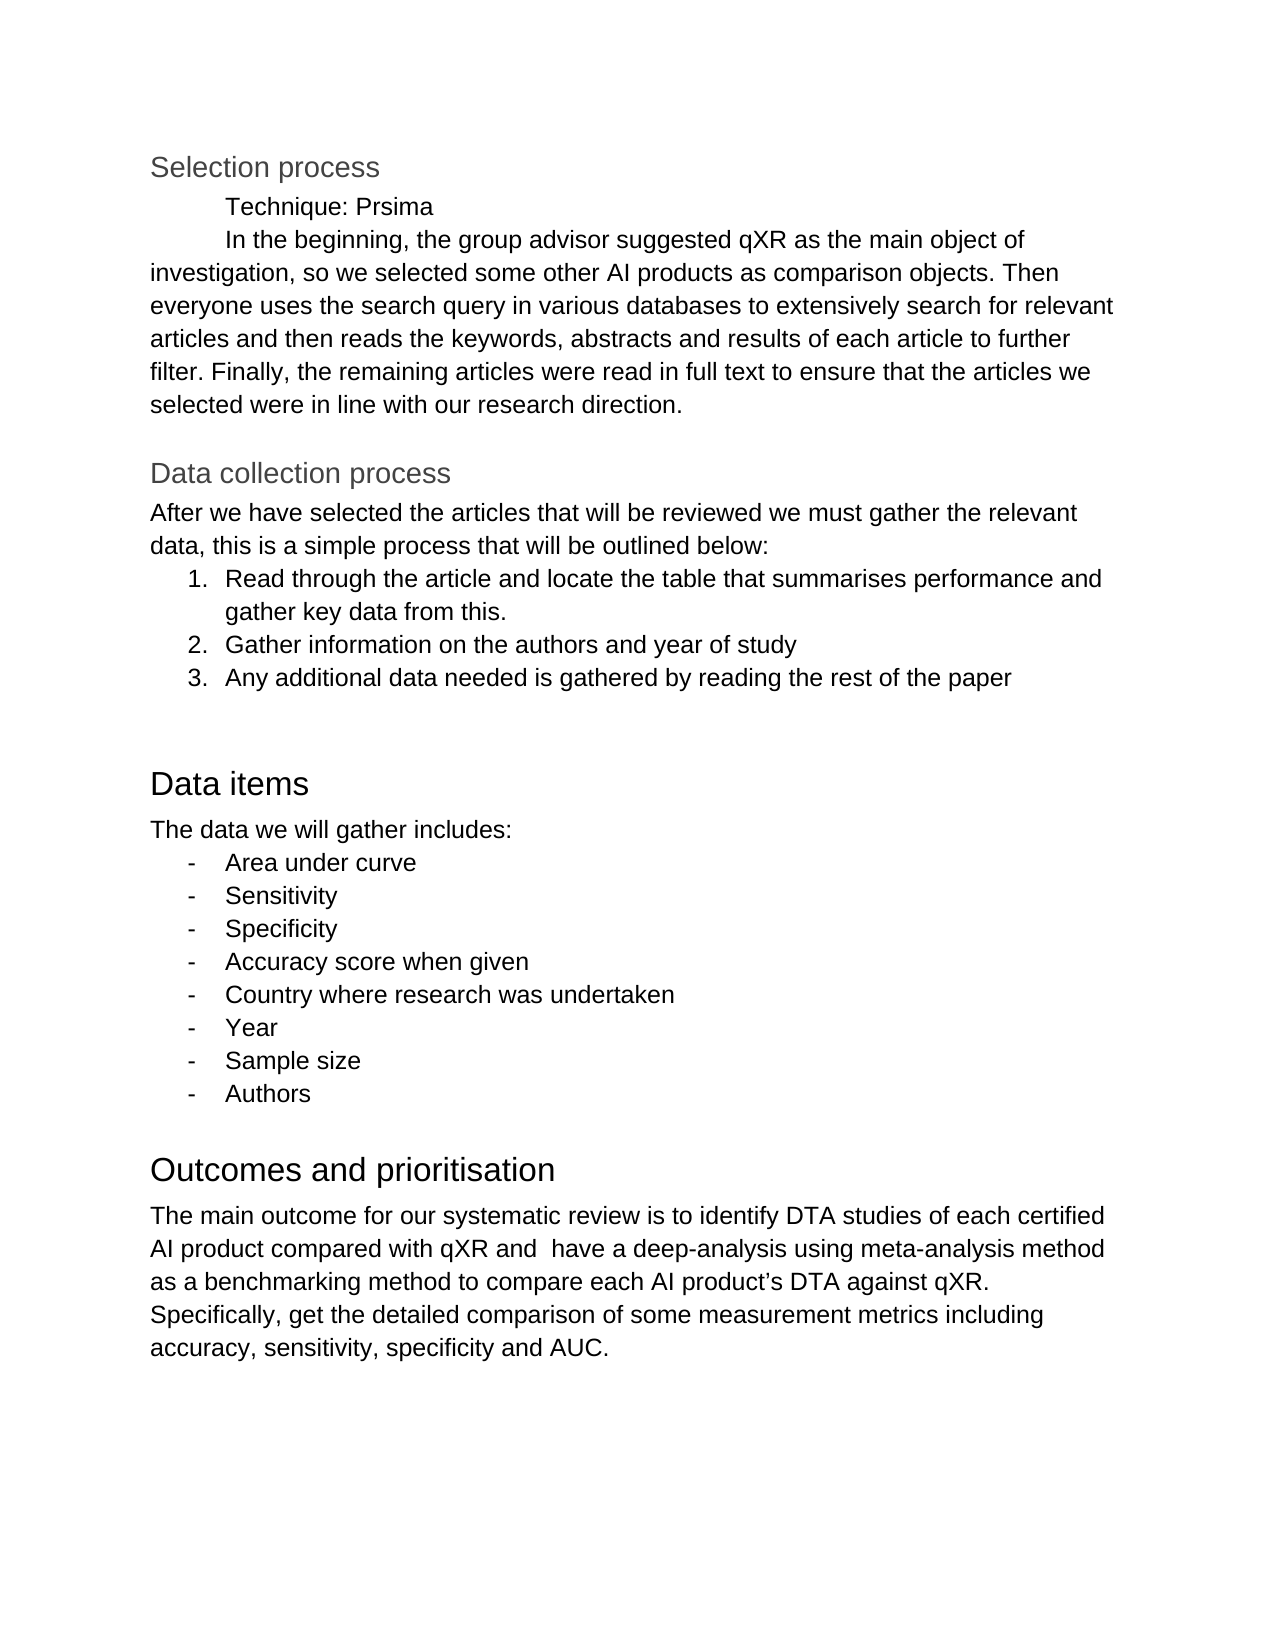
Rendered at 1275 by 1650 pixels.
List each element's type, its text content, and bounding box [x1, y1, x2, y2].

subtitle Selection process [150, 150, 1125, 183]
list Gather information on the authors and year of study [187, 630, 1125, 659]
subtitle Outcomes and prioritisation [150, 1150, 1125, 1188]
subtitle Data items [150, 764, 1125, 802]
list Read through the article and locate the table that summarises performance and gather key data from this. [187, 564, 1125, 626]
text After we have selected the articles that will be reviewed we must gather the relevant data, this is a simple process that will be outlined below: [150, 498, 1125, 560]
list Authors [187, 1079, 1125, 1108]
list Accuracy score when given [187, 947, 1125, 976]
text The main outcome for our systematic review is to identify DTA studies of each certified AI product compared with qXR and have a deep-analysis using meta-analysis method as a benchmarking method to compare each AI product’s DTA against qXR. Specifically, get the detailed comparison of some measurement metrics including accuracy, sensitivity, specificity and AUC. [150, 1201, 1125, 1361]
list Area under curve [187, 848, 1125, 877]
list Sensitivity [187, 881, 1125, 910]
list Any additional data needed is gathered by reading the rest of the paper [187, 663, 1125, 692]
list Specificity [187, 914, 1125, 943]
subtitle Data collection process [150, 456, 1125, 490]
list Year [187, 1013, 1125, 1042]
text Technique: Prsima [150, 192, 1125, 221]
text The data we will gather includes: [150, 815, 1125, 844]
text In the beginning, the group advisor suggested qXR as the main object of investigation, so we selected some other AI products as comparison objects. Then everyone uses the search query in various databases to extensively search for relevant articles and then reads the keywords, abstracts and results of each article to further filter. Finally, the remaining articles were read in full text to ensure that the articles we selected were in line with our research direction. [150, 225, 1125, 419]
list Sample size [187, 1046, 1125, 1075]
list Country where research was undertaken [187, 980, 1125, 1009]
